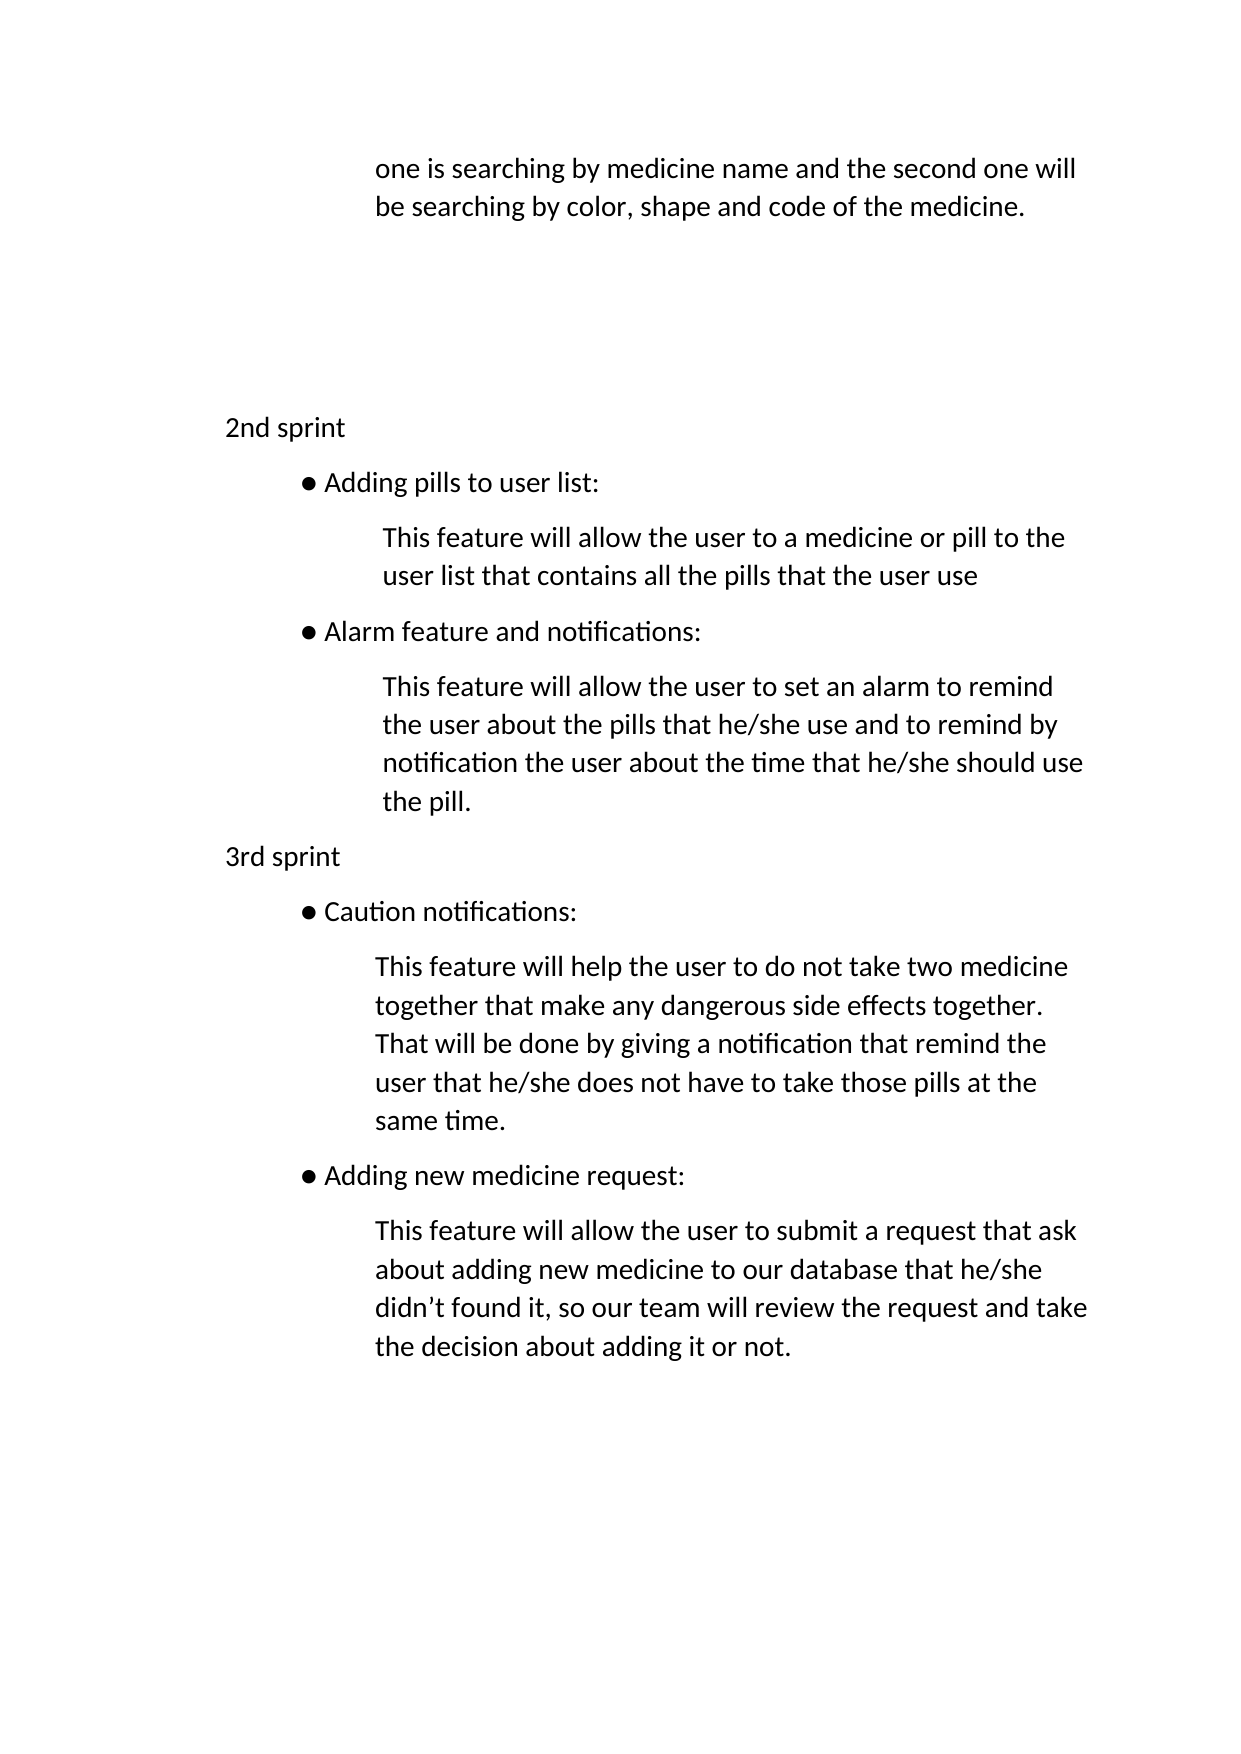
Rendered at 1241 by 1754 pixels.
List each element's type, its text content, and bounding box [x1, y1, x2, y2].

text This feature will allow the user to set an alarm to remind the user about the pills that he/she use and to remind by notification the user about the time that he/she should use the pill. [382, 668, 1090, 819]
text 2nd sprint [225, 409, 1090, 444]
text 3rd sprint [225, 838, 1090, 874]
text ● Adding new medicine request: [300, 1157, 1090, 1193]
text ● Caution notifications: [300, 893, 1090, 929]
text ● Adding pills to user list: [300, 464, 1090, 499]
text This feature will help the user to do not take two medicine together that make any dangerous side effects together. That will be done by giving a notification that remind the user that he/she does not have to take those pills at the same time. [375, 948, 1090, 1138]
text ● Alarm feature and notifications: [225, 613, 1090, 648]
text This feature will allow the user to submit a request that ask about adding new medicine to our database that he/she didn’t found it, so our team will review the request and take the decision about adding it or not. [375, 1212, 1090, 1363]
text This feature will allow the user to a medicine or pill to the user list that contains all the pills that the user use [382, 519, 1090, 593]
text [375, 150, 1090, 224]
